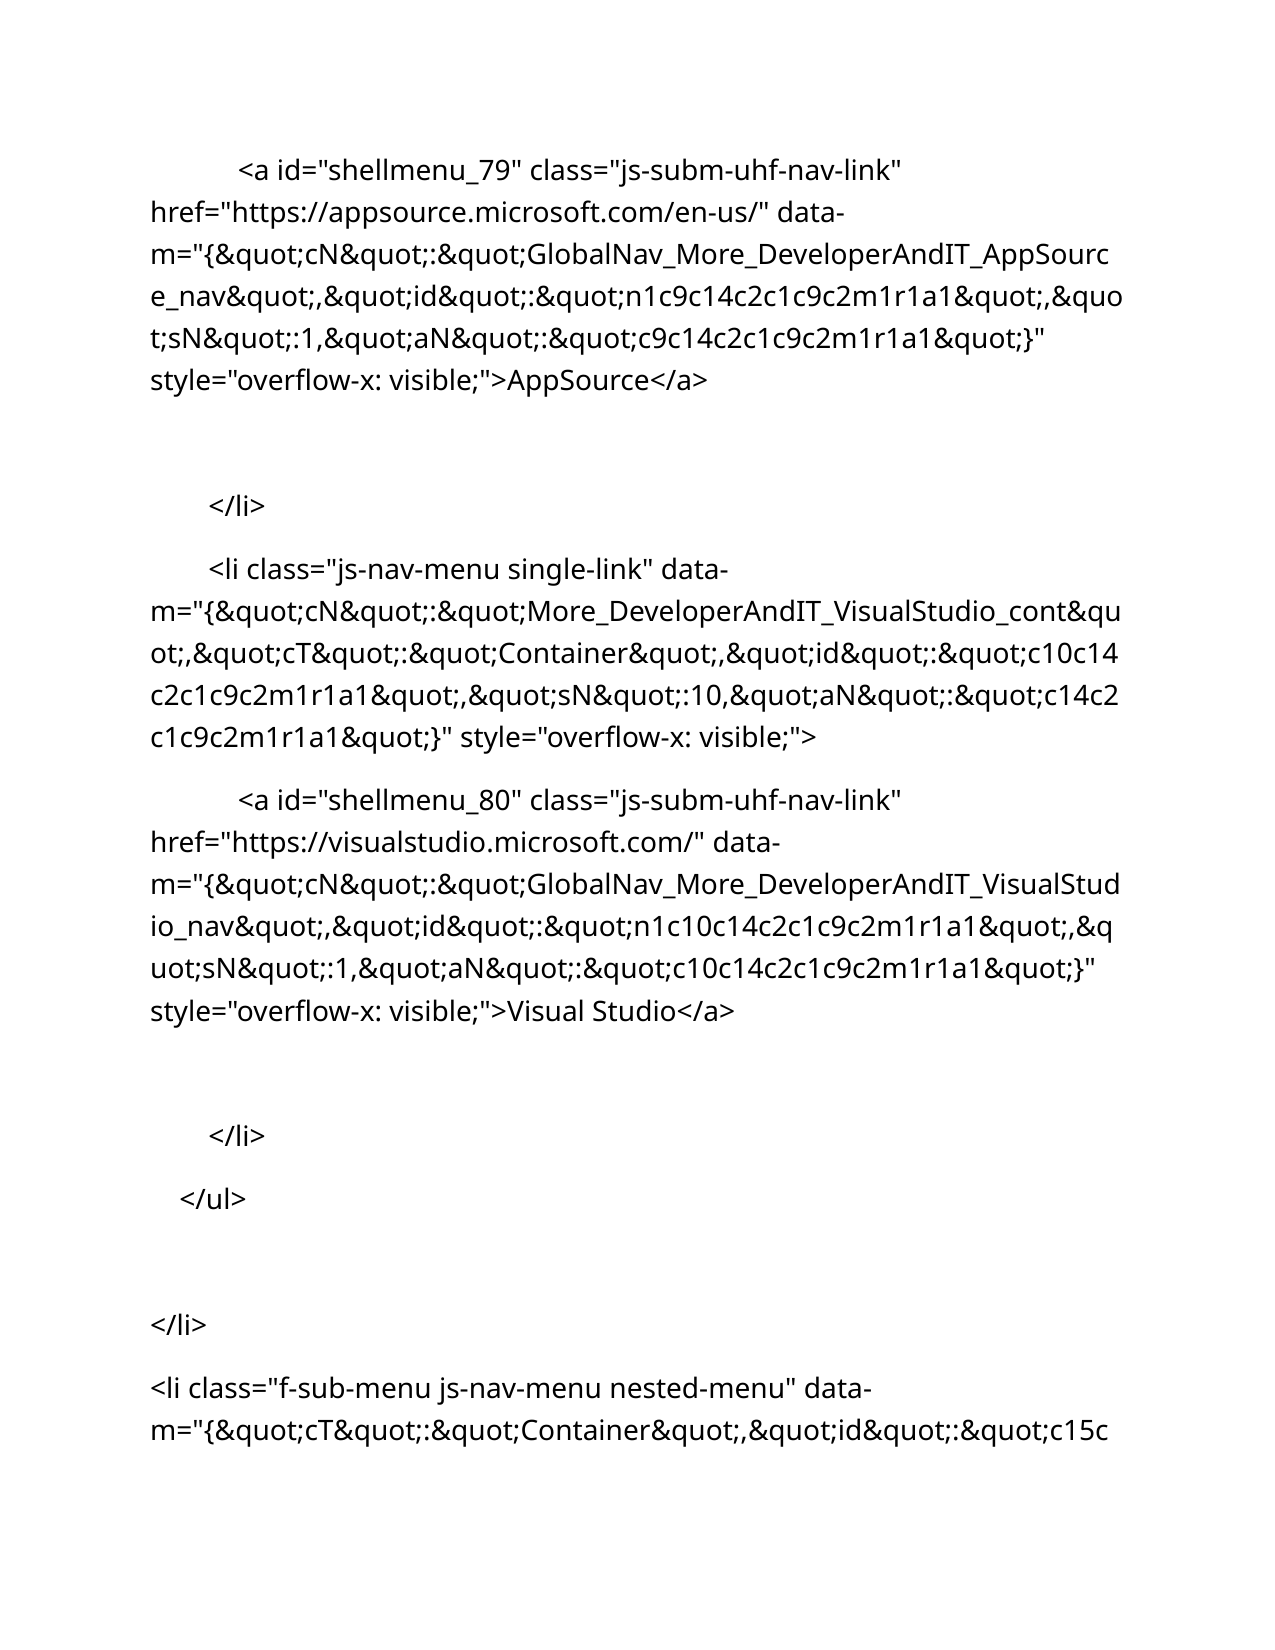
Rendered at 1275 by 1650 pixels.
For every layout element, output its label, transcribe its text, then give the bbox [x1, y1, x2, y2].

text </li> [150, 486, 1125, 524]
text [150, 1368, 1125, 1449]
text <a id="shellmenu_79" class="js-subm-uhf-nav-link" href="https://appsource.microsoft.com/en-us/" data-m="{&quot;cN&quot;:&quot;GlobalNav_More_DeveloperAndIT_AppSource_nav&quot;,&quot;id&quot;:&quot;n1c9c14c2c1c9c2m1r1a1&quot;,&quot;sN&quot;:1,&quot;aN&quot;:&quot;c9c14c2c1c9c2m1r1a1&quot;}" style="overflow-x: visible;">AppSource</a> [150, 150, 1125, 399]
text </li> [150, 1305, 1125, 1344]
text <a id="shellmenu_80" class="js-subm-uhf-nav-link" href="https://visualstudio.microsoft.com/" data-m="{&quot;cN&quot;:&quot;GlobalNav_More_DeveloperAndIT_VisualStudio_nav&quot;,&quot;id&quot;:&quot;n1c10c14c2c1c9c2m1r1a1&quot;,&quot;sN&quot;:1,&quot;aN&quot;:&quot;c10c14c2c1c9c2m1r1a1&quot;}" style="overflow-x: visible;">Visual Studio</a> [150, 780, 1125, 1029]
text </li> [150, 1117, 1125, 1155]
text </ul> [150, 1179, 1125, 1218]
text <li class="js-nav-menu single-link" data-m="{&quot;cN&quot;:&quot;More_DeveloperAndIT_VisualStudio_cont&quot;,&quot;cT&quot;:&quot;Container&quot;,&quot;id&quot;:&quot;c10c14c2c1c9c2m1r1a1&quot;,&quot;sN&quot;:10,&quot;aN&quot;:&quot;c14c2c1c9c2m1r1a1&quot;}" style="overflow-x: visible;"> [150, 549, 1125, 756]
